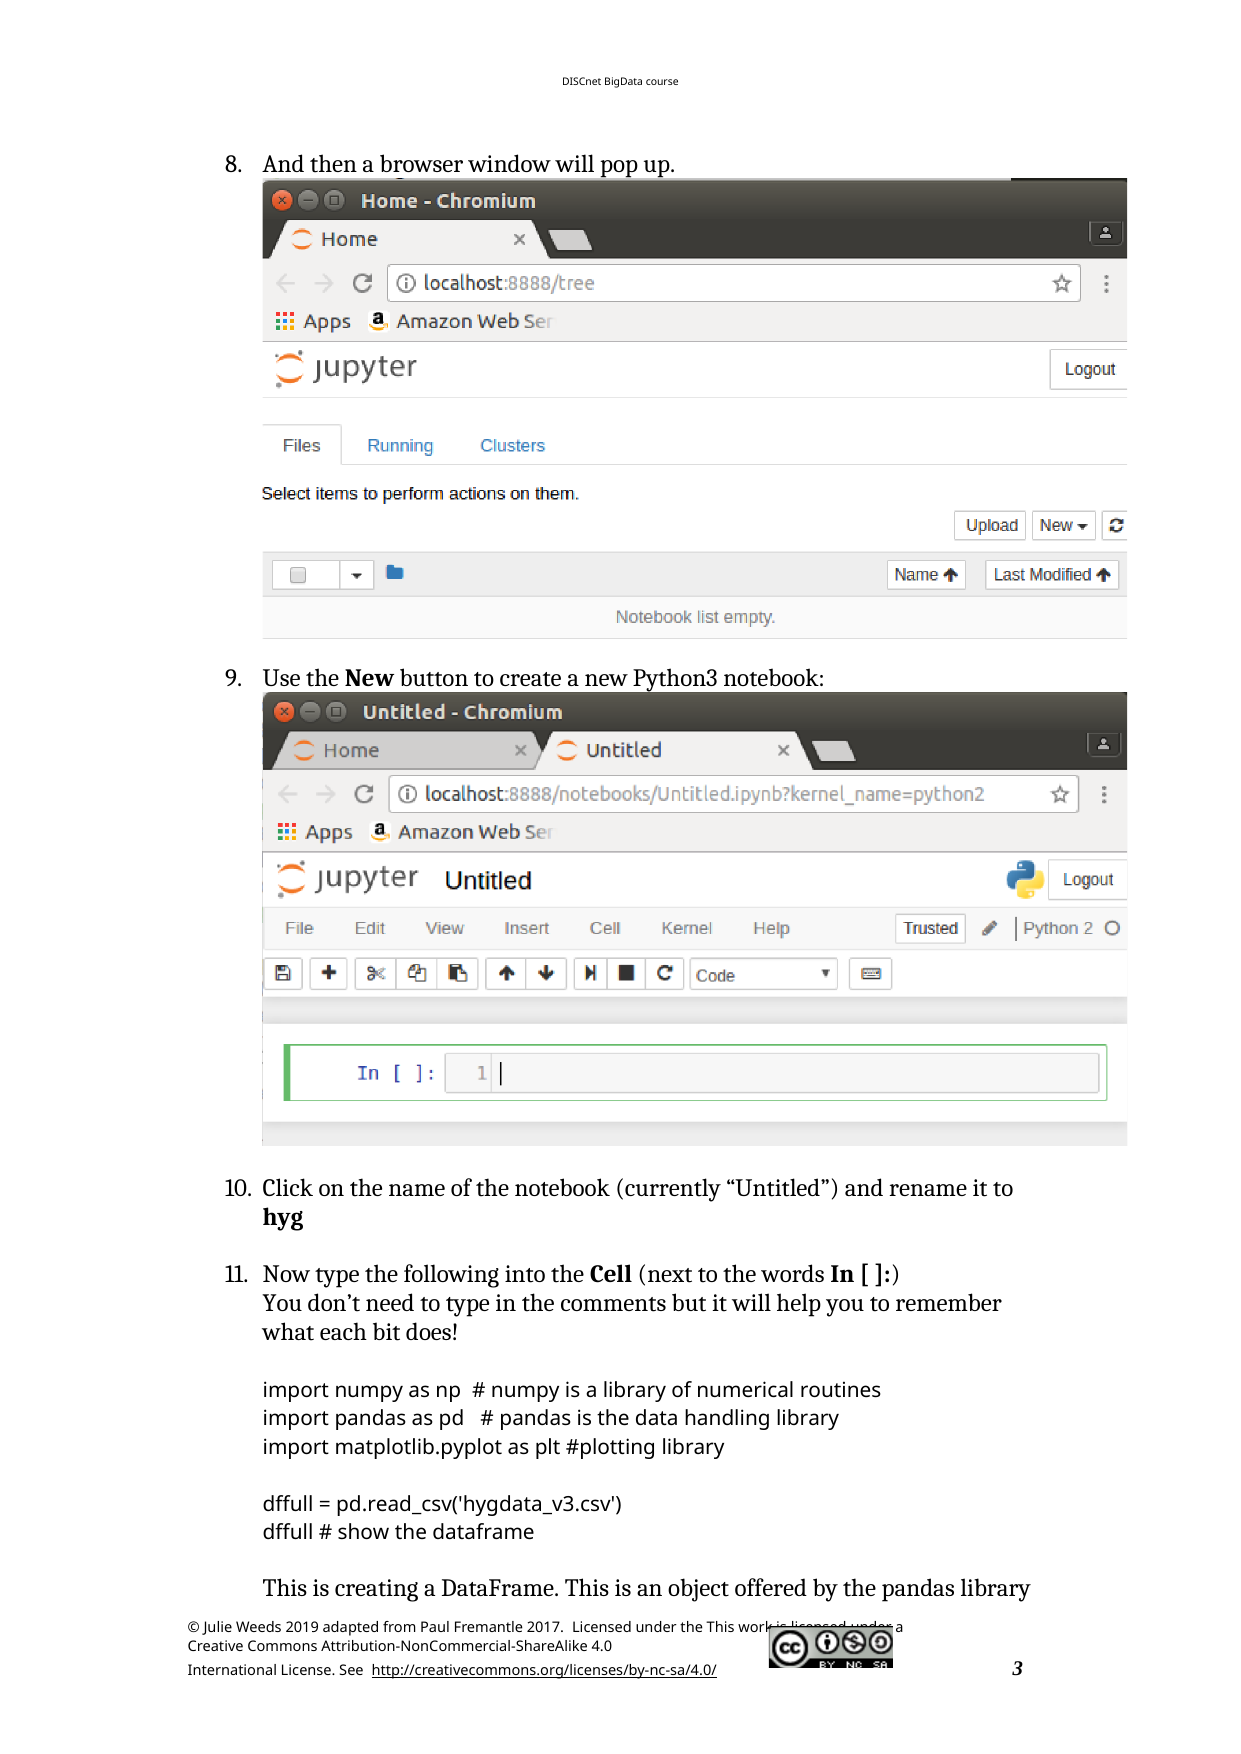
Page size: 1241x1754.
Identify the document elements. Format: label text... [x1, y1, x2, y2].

picture [768, 1626, 893, 1668]
list Click on the name of the notebook (currently “Untitled”) and rename it to hyg [225, 1174, 1053, 1260]
list import matplotlib.pyplot as plt #plotting library [262, 1432, 1053, 1460]
picture [262, 178, 1128, 664]
picture [262, 692, 1128, 1146]
